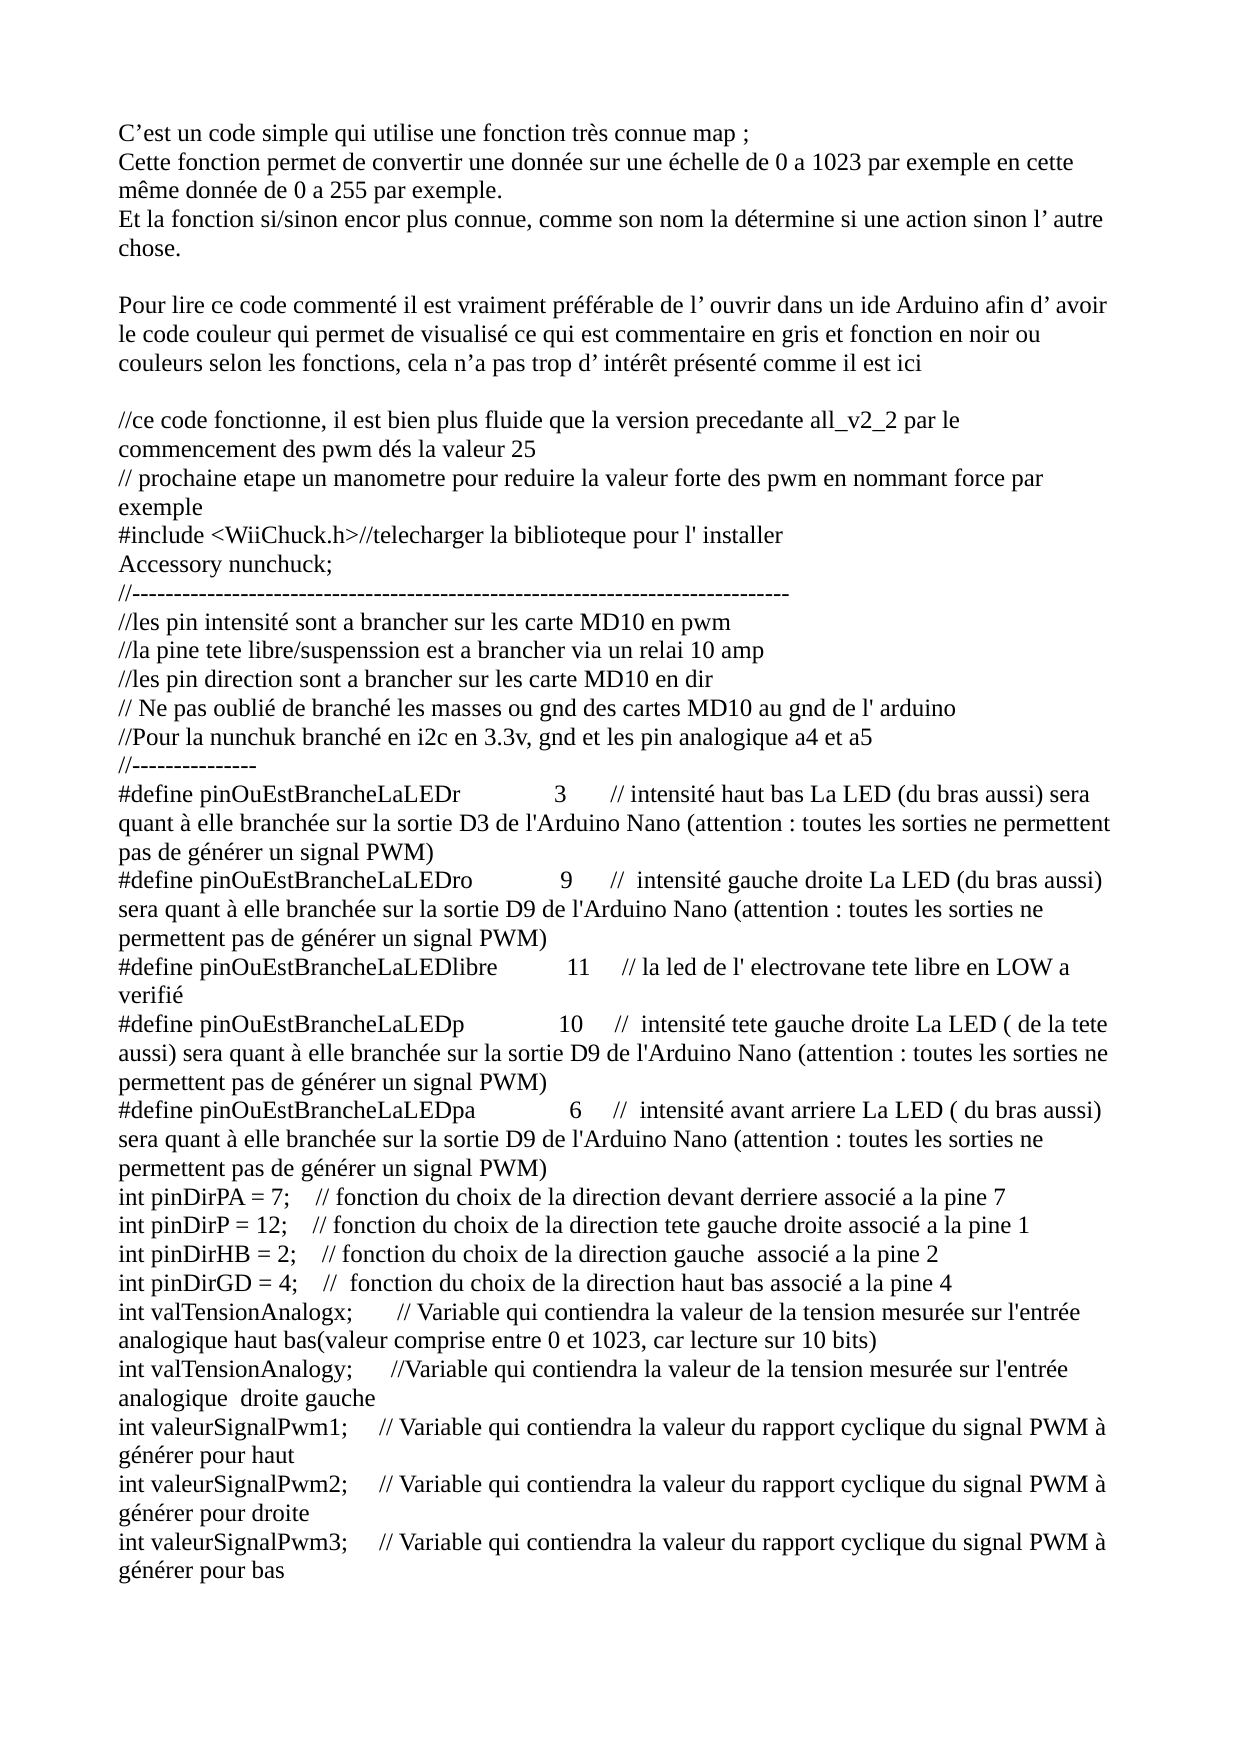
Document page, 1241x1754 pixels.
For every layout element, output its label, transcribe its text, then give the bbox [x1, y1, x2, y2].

text //les pin intensité sont a brancher sur les carte MD10 en pwm [118, 607, 1122, 636]
text int valeurSignalPwm3; // Variable qui contiendra la valeur du rapport cyclique du signal PWM à générer pour bas [118, 1527, 1122, 1584]
text int pinDirGD = 4; // fonction du choix de la direction haut bas associé a la pine 4 [118, 1268, 1122, 1297]
text //------------------------------------------------------------------------------- [118, 578, 1122, 607]
text int valTensionAnalogy; //Variable qui contiendra la valeur de la tension mesurée sur l'entrée analogique droite gauche [118, 1354, 1122, 1412]
text //ce code fonctionne, il est bien plus fluide que la version precedante all_v2_2 par le commencement des pwm dés la valeur 25 [118, 406, 1122, 463]
text #define pinOuEstBrancheLaLEDp 10 // intensité tete gauche droite La LED ( de la tete aussi) sera quant à elle branchée sur la sortie D9 de l'Arduino Nano (attention : toutes les sorties ne permettent pas de générer un signal PWM) [118, 1009, 1122, 1096]
text int pinDirPA = 7; // fonction du choix de la direction devant derriere associé a la pine 7 [118, 1182, 1122, 1211]
text int valTensionAnalogx; // Variable qui contiendra la valeur de la tension mesurée sur l'entrée analogique haut bas(valeur comprise entre 0 et 1023, car lecture sur 10 bits) [118, 1297, 1122, 1354]
text //les pin direction sont a brancher sur les carte MD10 en dir [118, 664, 1122, 693]
text Et la fonction si/sinon encor plus connue, comme son nom la détermine si une action sinon l’ autre chose. [118, 204, 1122, 262]
text Cette fonction permet de convertir une donnée sur une échelle de 0 a 1023 par exemple en cette même donnée de 0 a 255 par exemple. [118, 147, 1122, 204]
text int pinDirHB = 2; // fonction du choix de la direction gauche associé a la pine 2 [118, 1239, 1122, 1268]
text //la pine tete libre/suspenssion est a brancher via un relai 10 amp [118, 636, 1122, 664]
text #define pinOuEstBrancheLaLEDpa 6 // intensité avant arriere La LED ( du bras aussi) sera quant à elle branchée sur la sortie D9 de l'Arduino Nano (attention : toutes les sorties ne permettent pas de générer un signal PWM) [118, 1096, 1122, 1182]
text C’est un code simple qui utilise une fonction très connue map ; [118, 118, 1122, 147]
text // Ne pas oublié de branché les masses ou gnd des cartes MD10 au gnd de l' arduino [118, 693, 1122, 722]
text Pour lire ce code commenté il est vraiment préférable de l’ ouvrir dans un ide Arduino afin d’ avoir le code couleur qui permet de visualisé ce qui est commentaire en gris et fonction en noir ou couleurs selon les fonctions, cela n’a pas trop d’ intérêt présenté comme il est ici [118, 291, 1122, 377]
text #define pinOuEstBrancheLaLEDro 9 // intensité gauche droite La LED (du bras aussi) sera quant à elle branchée sur la sortie D9 de l'Arduino Nano (attention : toutes les sorties ne permettent pas de générer un signal PWM) [118, 866, 1122, 952]
text #define pinOuEstBrancheLaLEDr 3 // intensité haut bas La LED (du bras aussi) sera quant à elle branchée sur la sortie D3 de l'Arduino Nano (attention : toutes les sorties ne permettent pas de générer un signal PWM) [118, 779, 1122, 866]
text int pinDirP = 12; // fonction du choix de la direction tete gauche droite associé a la pine 1 [118, 1211, 1122, 1239]
text int valeurSignalPwm2; // Variable qui contiendra la valeur du rapport cyclique du signal PWM à générer pour droite [118, 1469, 1122, 1527]
text // prochaine etape un manometre pour reduire la valeur forte des pwm en nommant force par exemple [118, 463, 1122, 521]
text //--------------- [118, 751, 1122, 779]
text #include <WiiChuck.h>//telecharger la biblioteque pour l' installer [118, 521, 1122, 549]
text int valeurSignalPwm1; // Variable qui contiendra la valeur du rapport cyclique du signal PWM à générer pour haut [118, 1412, 1122, 1469]
text //Pour la nunchuk branché en i2c en 3.3v, gnd et les pin analogique a4 et a5 [118, 722, 1122, 751]
text Accessory nunchuck; [118, 549, 1122, 578]
text #define pinOuEstBrancheLaLEDlibre 11 // la led de l' electrovane tete libre en LOW a verifié [118, 952, 1122, 1009]
